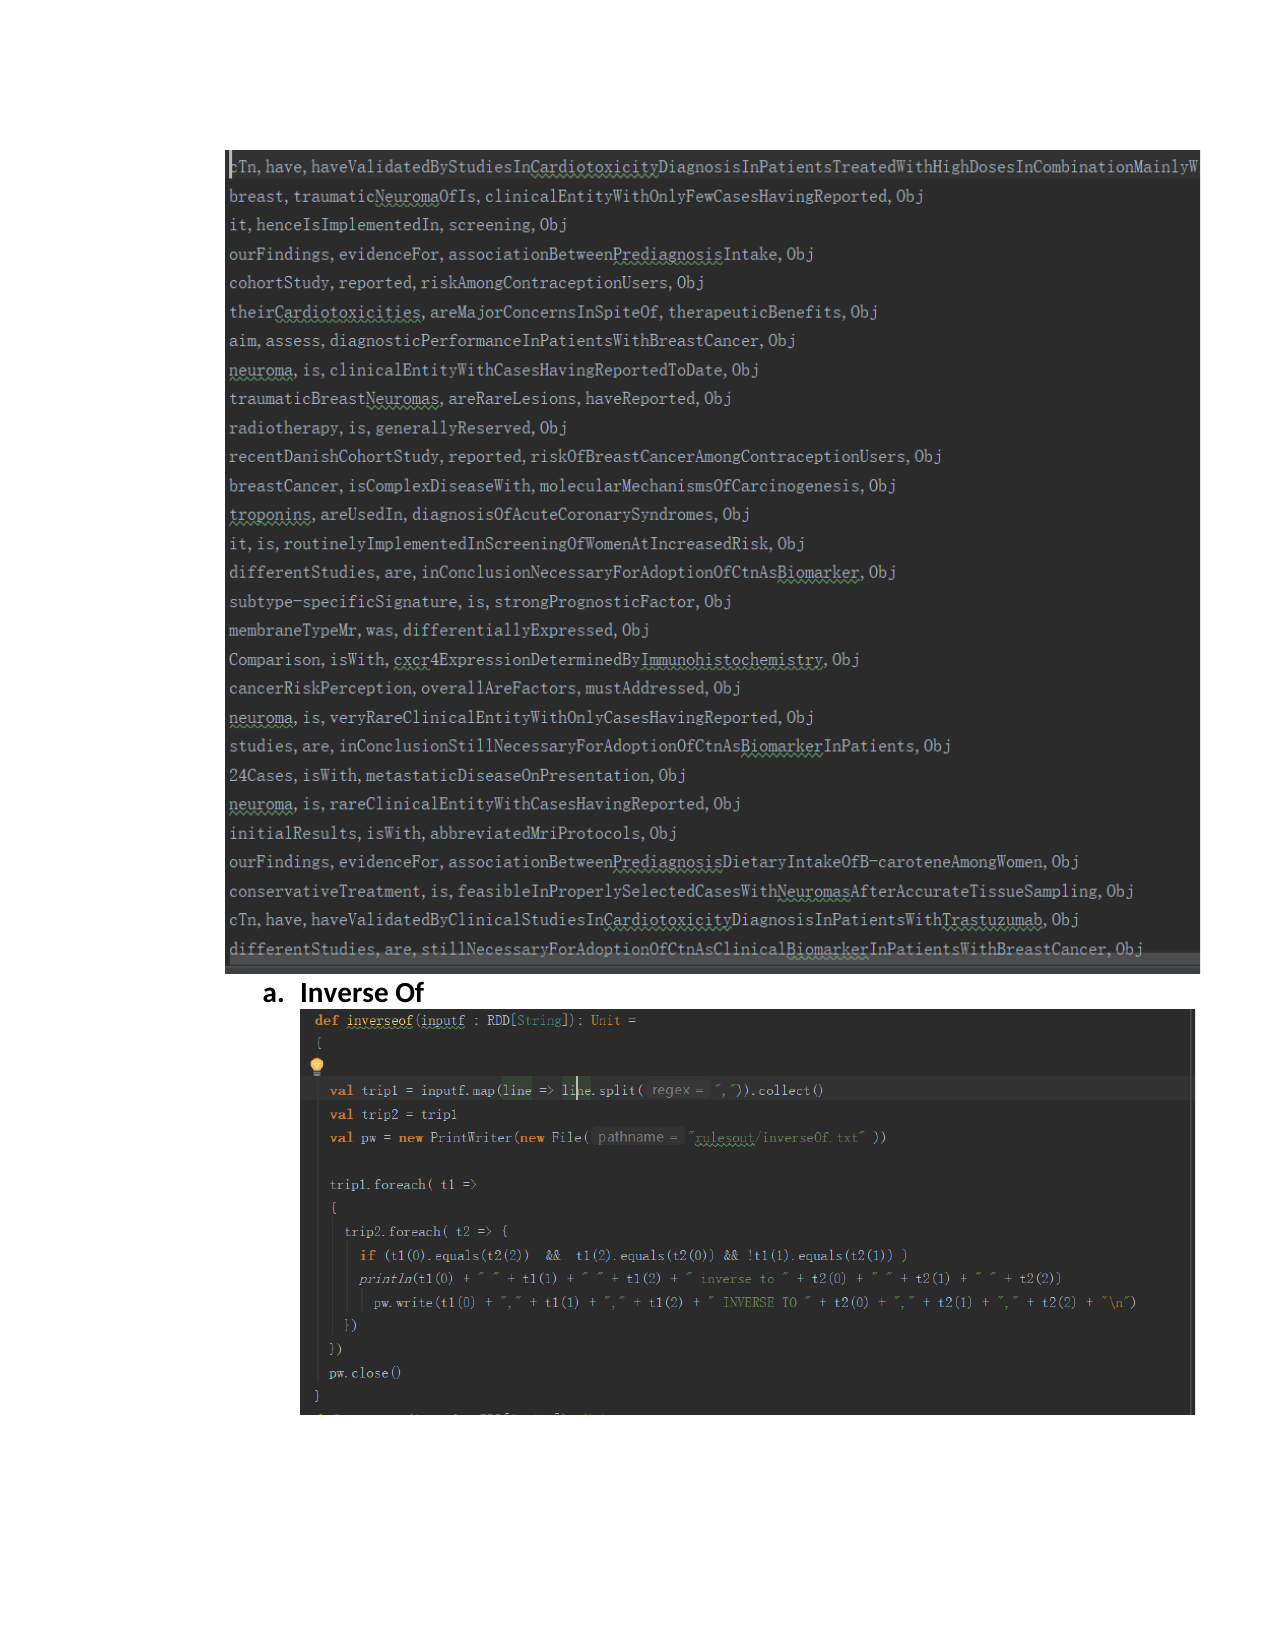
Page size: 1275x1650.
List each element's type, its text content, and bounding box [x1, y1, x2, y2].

picture [225, 150, 1200, 974]
list Inverse Of [262, 974, 1125, 1009]
picture [300, 1009, 1196, 1415]
